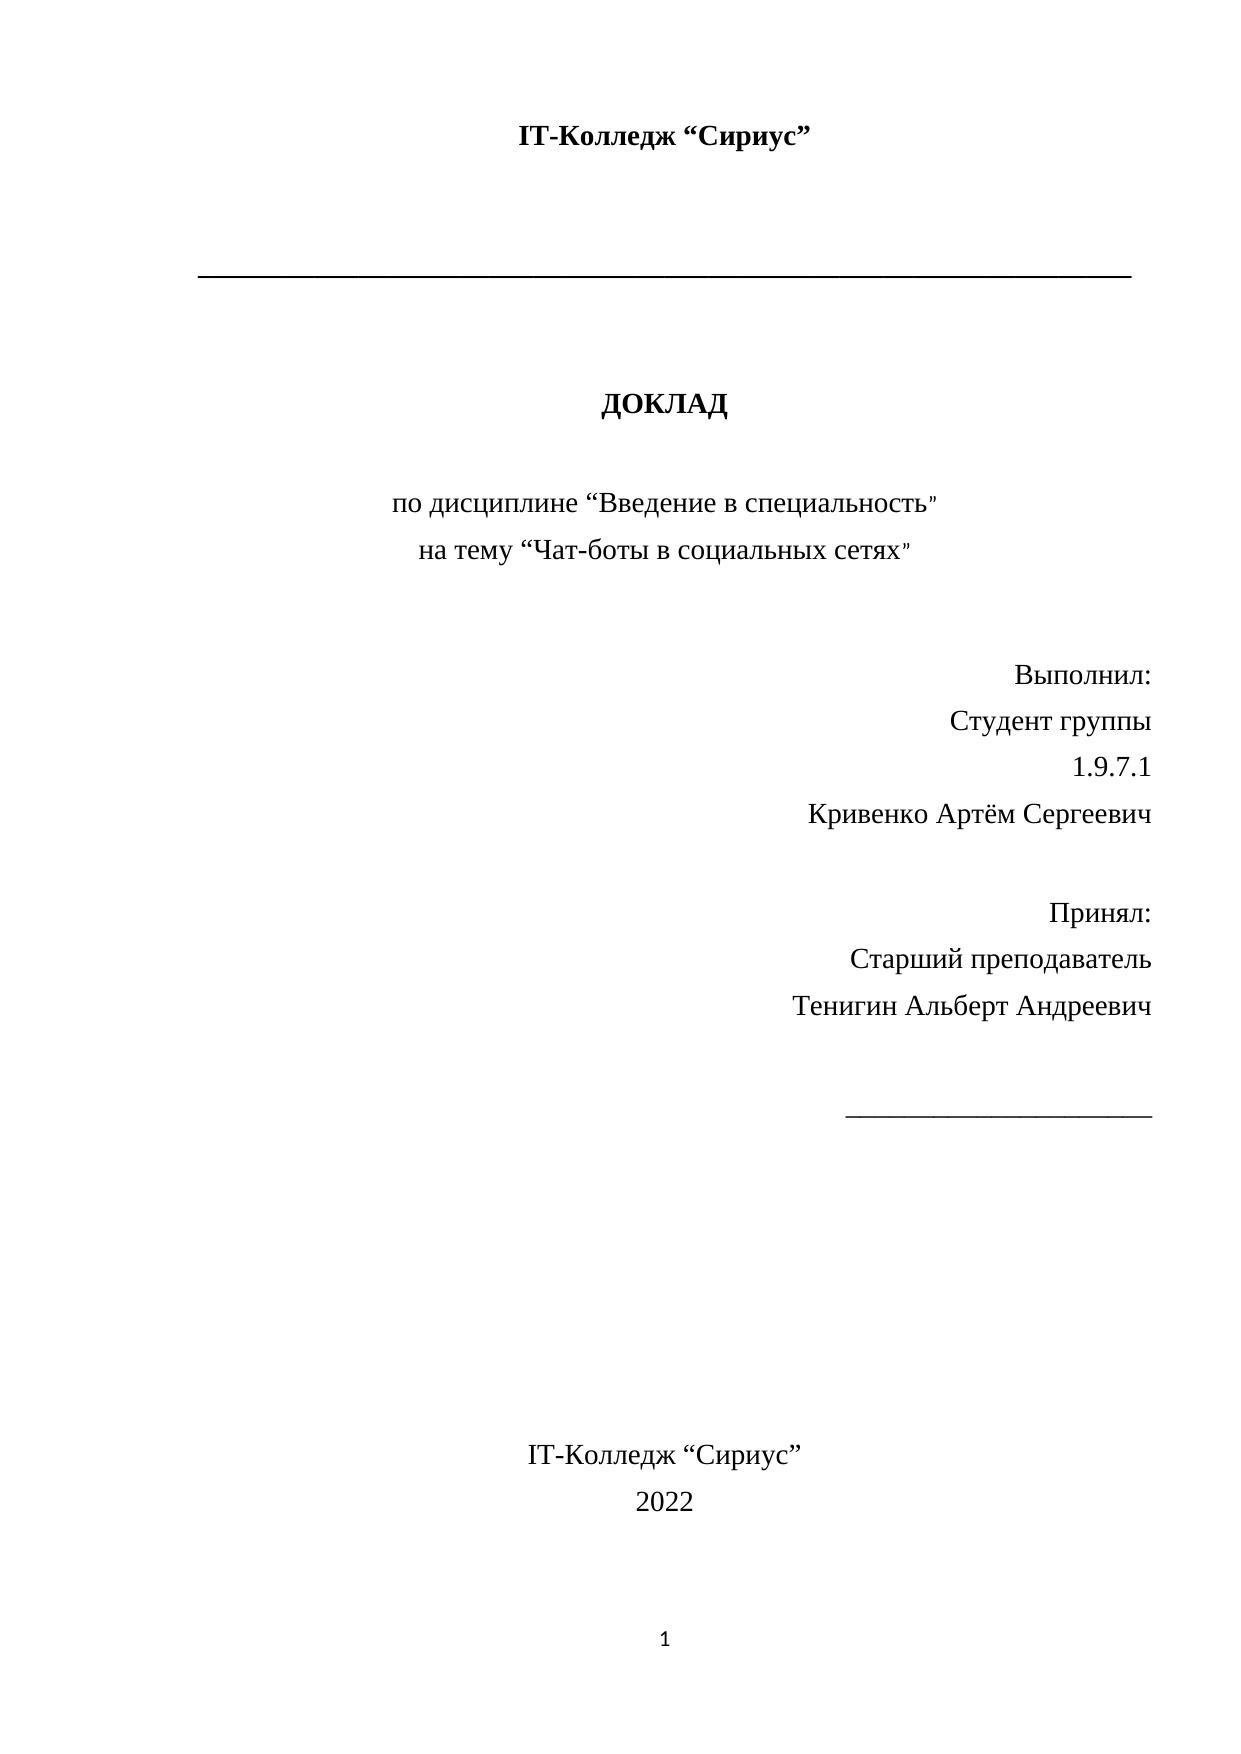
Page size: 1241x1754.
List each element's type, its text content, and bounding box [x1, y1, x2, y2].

text _____________________ [177, 1087, 1152, 1121]
text IT-Колледж “Сириус” 2022 [177, 1437, 1152, 1517]
text по дисциплине “Введение в специальность” [177, 486, 1152, 519]
text ________________________________________________________________ [177, 247, 1152, 281]
text Старший преподаватель Тенигин Альберт Андреевич [177, 941, 1152, 1021]
text Выполнил: Студент группы [177, 657, 1152, 737]
text на тему “Чат-боты в социальных сетях” [177, 532, 1152, 565]
text IT-Колледж “Сириус” [177, 118, 1152, 152]
text Принял: [177, 895, 1152, 929]
text ДОКЛАД [177, 294, 1152, 420]
text 1.9.7.1 Кривенко Артём Сергеевич [177, 749, 1152, 829]
